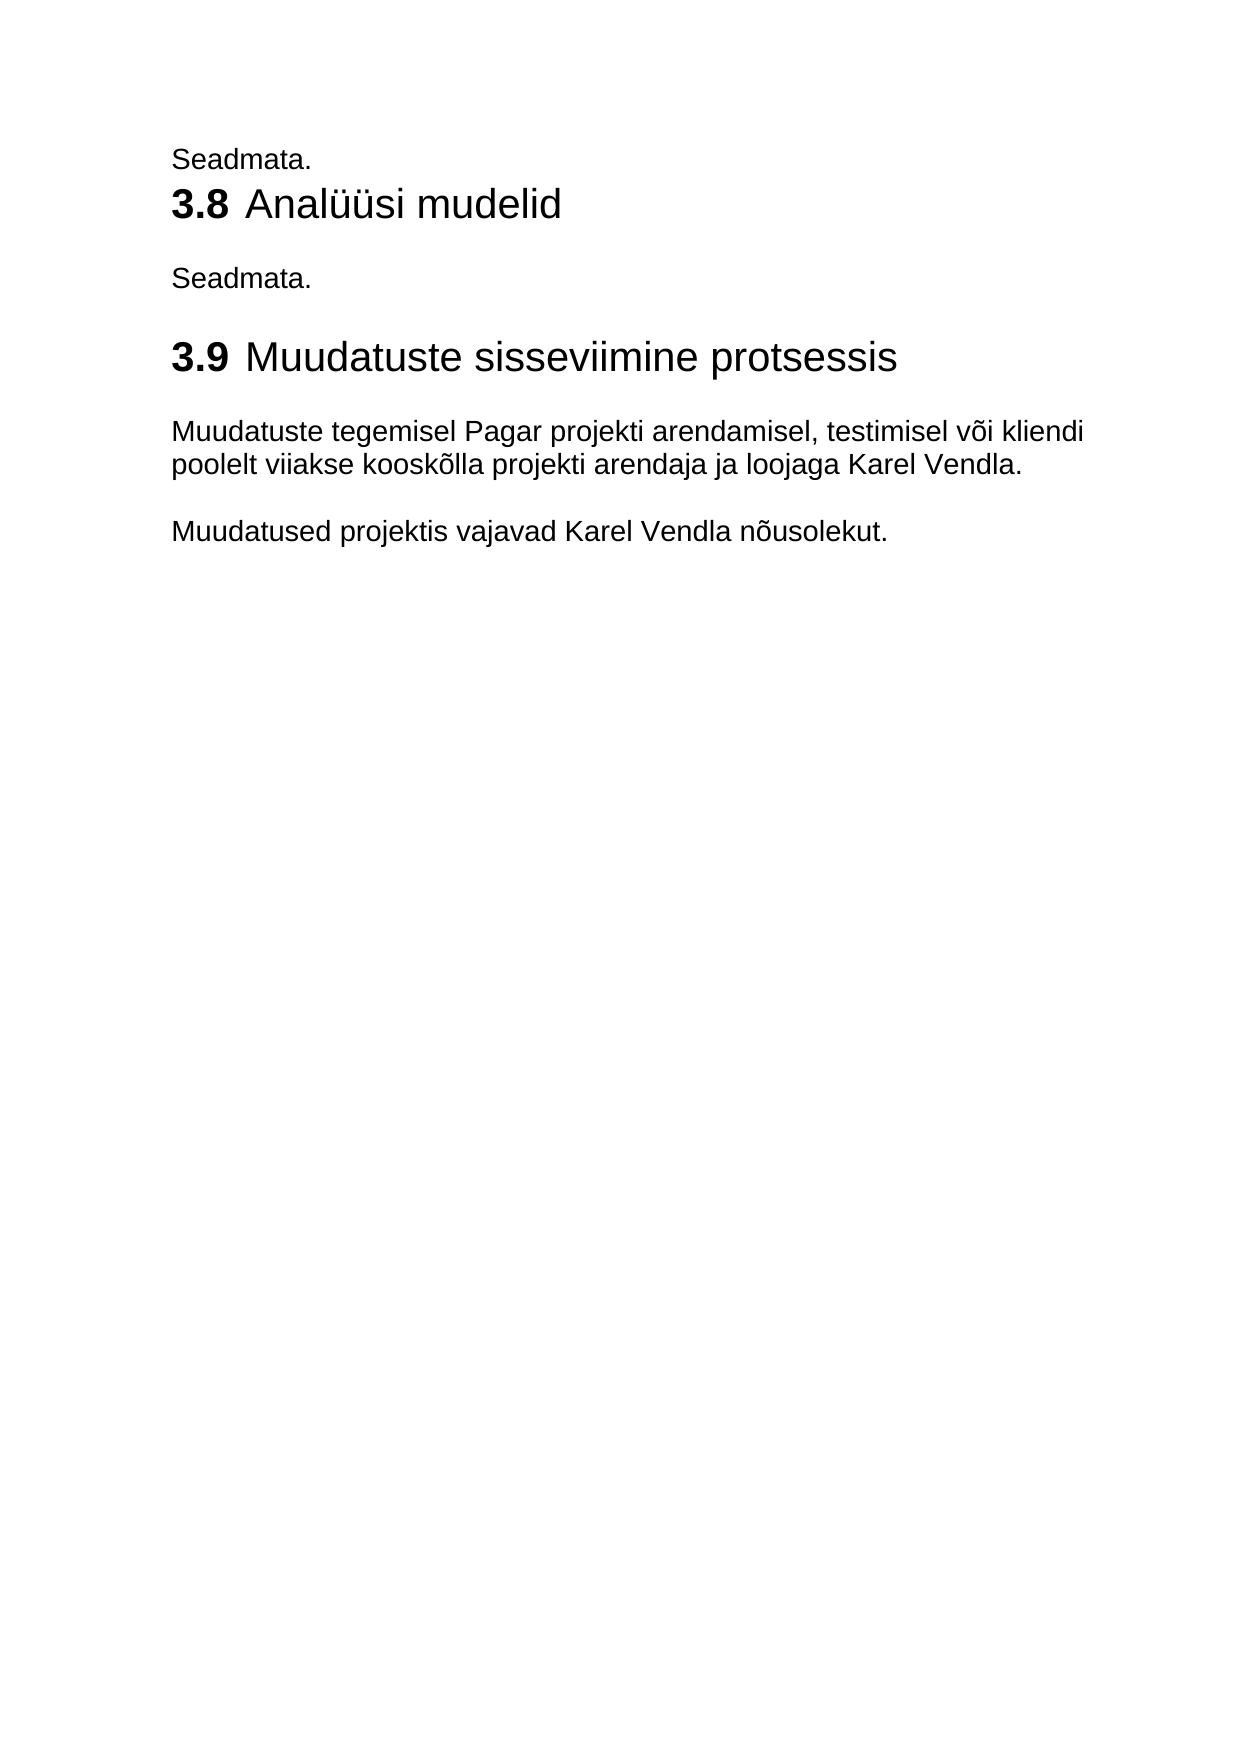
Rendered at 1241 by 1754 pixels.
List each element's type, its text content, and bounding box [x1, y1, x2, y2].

text Muudatuste tegemisel Pagar projekti arendamisel, testimisel või kliendi poolelt viiakse kooskõlla projekti arendaja ja loojaga Karel Vendla. [171, 414, 1128, 481]
subtitle Analüüsi mudelid [171, 179, 1128, 227]
text Seadmata. [171, 142, 1128, 175]
text Seadmata. [171, 261, 1128, 294]
subtitle Muudatuste sisseviimine protsessis [171, 332, 1128, 380]
text Muudatused projektis vajavad Karel Vendla nõusolekut. [171, 514, 1128, 548]
